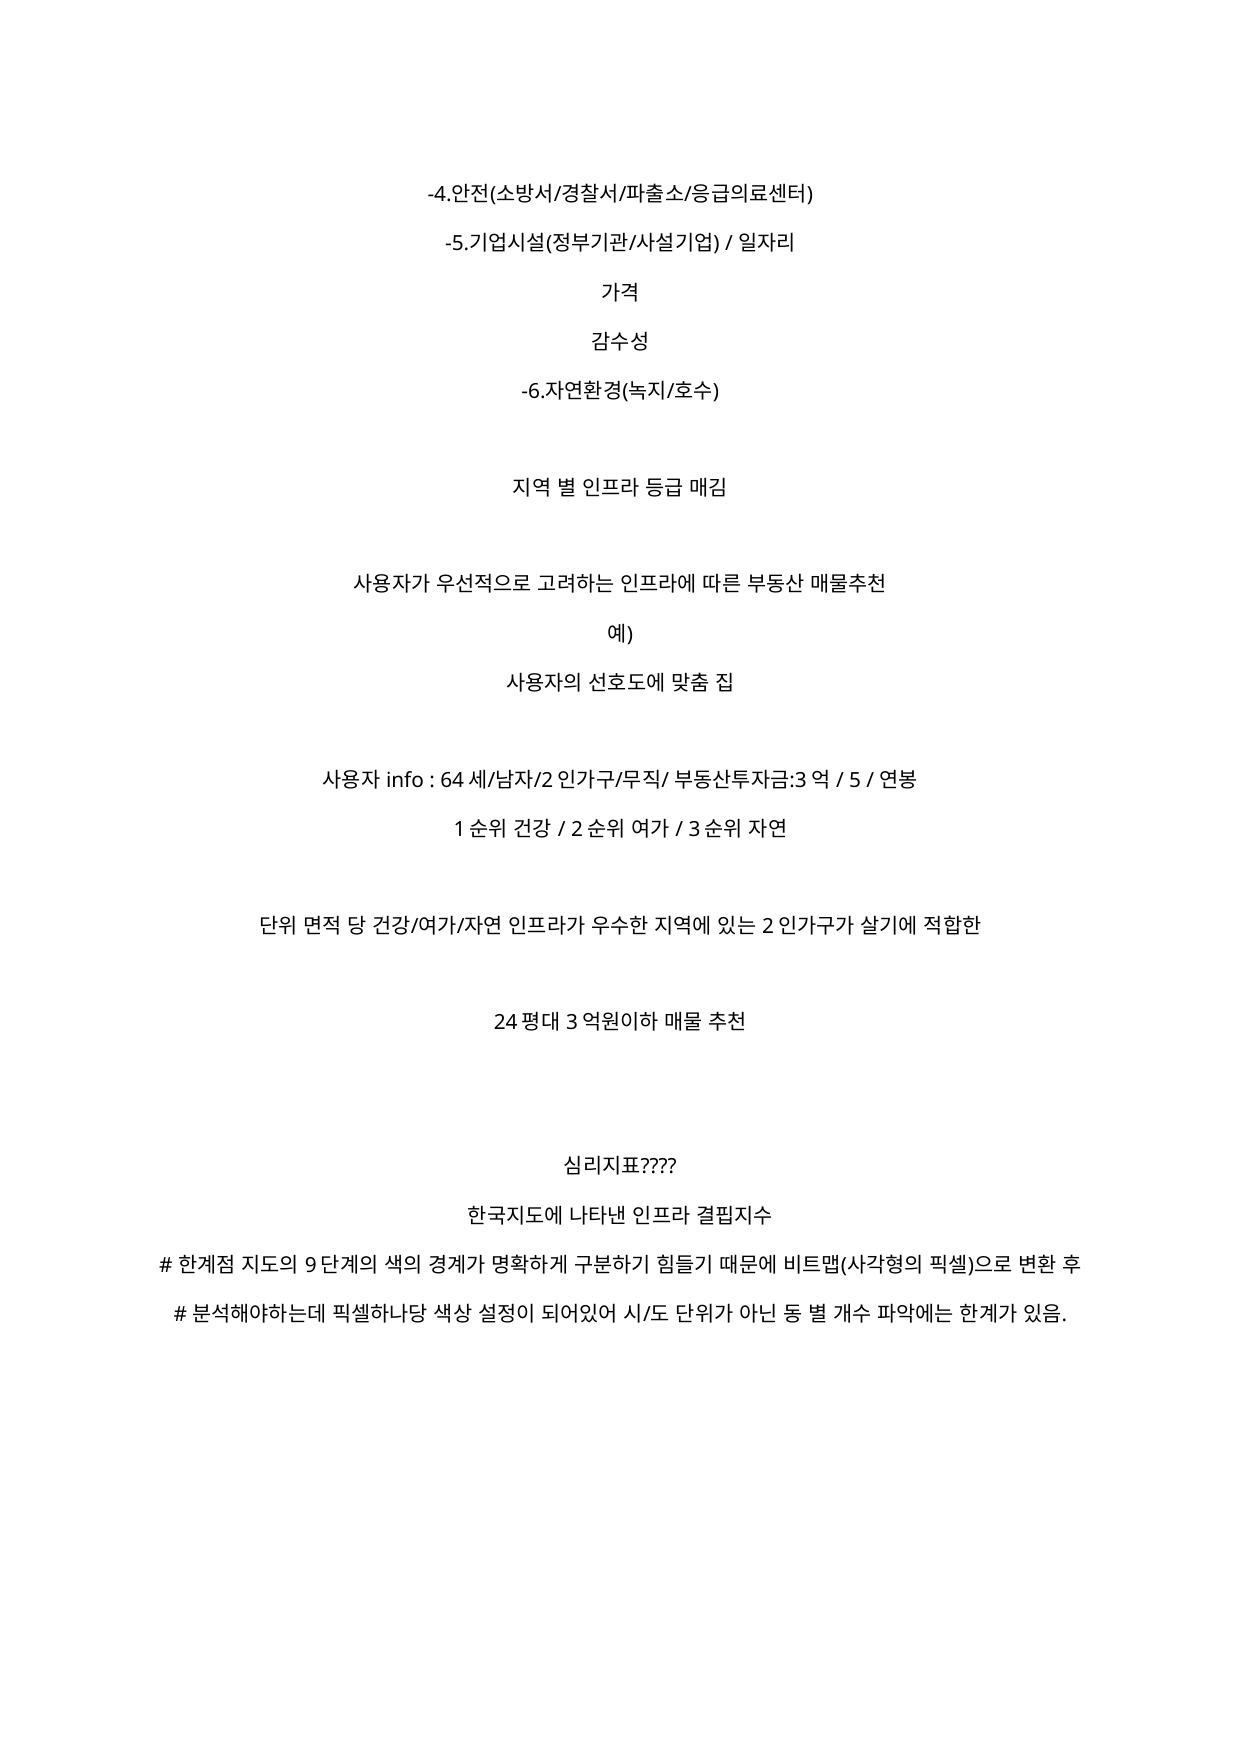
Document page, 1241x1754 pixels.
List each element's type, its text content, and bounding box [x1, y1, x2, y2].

text 지역 별 인프라 등급 매김 [150, 471, 1090, 501]
text 사용자가 우선적으로 고려하는 인프라에 따른 부동산 매물추천 [150, 568, 1090, 598]
text 감수성 [150, 325, 1090, 355]
text 1순위 건강 / 2순위 여가 / 3순위 자연 [150, 812, 1090, 843]
text # 분석해야하는데 픽셀하나당 색상 설정이 되어있어 시/도 단위가 아닌 동 별 개수 파악에는 한계가 있음. [150, 1298, 1090, 1328]
text 가격 [150, 276, 1090, 306]
text 심리지표???? [150, 1149, 1090, 1180]
text 단위 면적 당 건강/여가/자연 인프라가 우수한 지역에 있는 2인가구가 살기에 적합한 [150, 909, 1090, 939]
text 예) [150, 617, 1090, 647]
text -4.안전(소방서/경찰서/파출소/응급의료센터) [150, 177, 1090, 207]
text 사용자의 선호도에 맞춤 집 [150, 666, 1090, 697]
text -5.기업시설(정부기관/사설기업) / 일자리 [150, 227, 1090, 257]
text -6.자연환경(녹지/호수) [150, 374, 1090, 405]
text # 한계점 지도의 9단계의 색의 경계가 명확하게 구분하기 힘들기 때문에 비트맵(사각형의 픽셀)으로 변환 후 [150, 1248, 1090, 1278]
text 사용자 info : 64세/남자/2인가구/무직/ 부동산투자금:3억 / 5 / 연봉 [150, 763, 1090, 793]
text 한국지도에 나타낸 인프라 결핍지수 [150, 1199, 1090, 1229]
text 24평대 3억원이하 매물 추천 [150, 1006, 1090, 1036]
